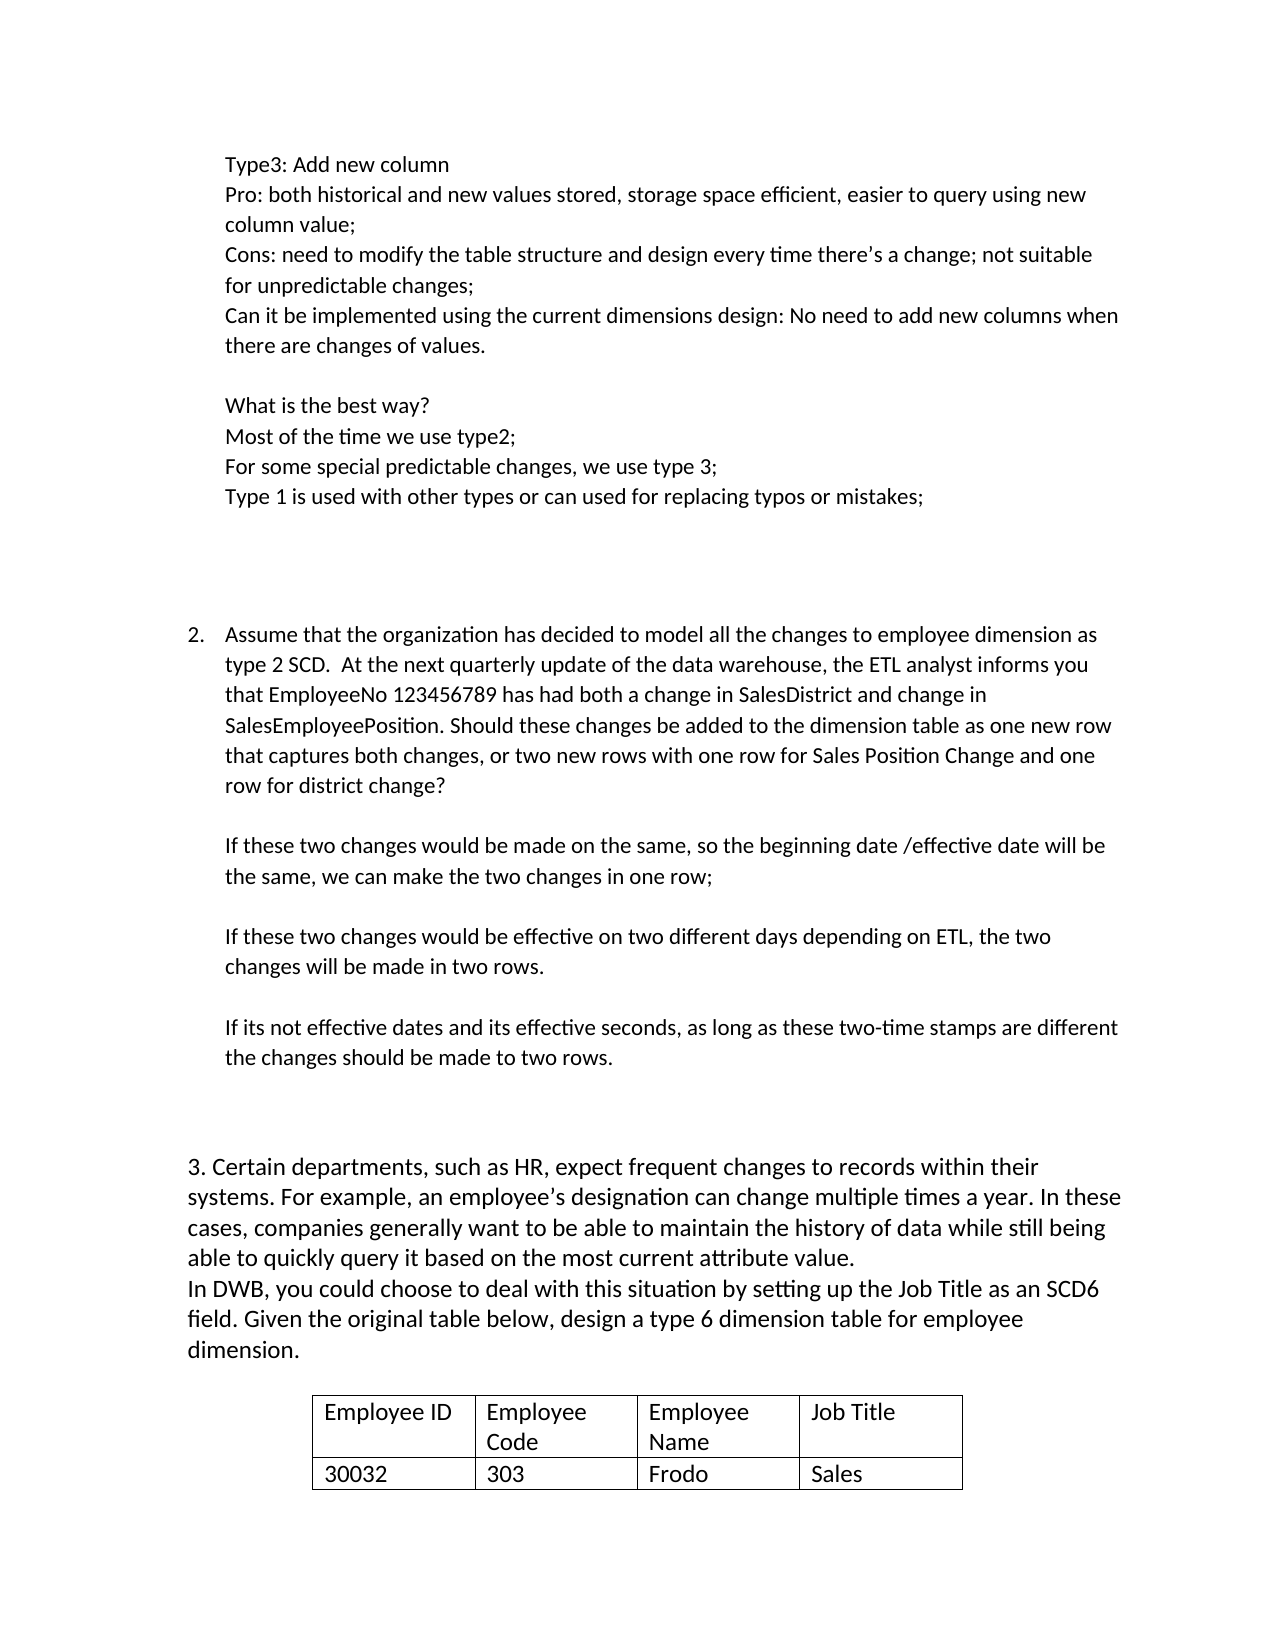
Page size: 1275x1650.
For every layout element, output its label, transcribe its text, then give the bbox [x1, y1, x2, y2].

list Can it be implemented using the current dimensions design: No need to add new columns when there are changes of values. [225, 301, 1125, 359]
table_header Employee ID [313, 1396, 475, 1457]
list Pro: both historical and new values stored, storage space efficient, easier to query using new column value; [225, 180, 1125, 238]
list Type3: Add new column [225, 150, 1125, 178]
list Type 1 is used with other types or can used for replacing typos or mistakes; [225, 482, 1125, 510]
list Most of the time we use type2; [225, 422, 1125, 450]
list What is the best way? [225, 392, 1125, 420]
list For some special predictable changes, we use type 3; [225, 452, 1125, 480]
text 3. Certain departments, such as HR, expect frequent changes to records within their systems. For example, an employee’s designation can change multiple times a year. In these cases, companies generally want to be able to maintain the history of data while still being able to quickly query it based on the most current attribute value. [187, 1151, 1125, 1273]
list If these two changes would be made on the same, so the beginning date /effective date will be the same, we can make the two changes in one row; [225, 832, 1125, 890]
table_cell Sales Manager [800, 1458, 962, 1488]
table_cell 30032 [313, 1458, 475, 1488]
text In DWB, you could choose to deal with this situation by setting up the Job Title as an SCD6 field. Given the original table below, design a type 6 dimension table for employee dimension. [187, 1273, 1125, 1364]
list Assume that the organization has decided to model all the changes to employee dimension as type 2 SCD. At the next quarterly update of the data warehouse, the ETL analyst informs you that EmployeeNo 123456789 has had both a change in SalesDistrict and change in SalesEmployeePosition. Should these changes be added to the dimension table as one new row that captures both changes, or two new rows with one row for Sales Position Change and one row for district change? [187, 620, 1125, 799]
list If its not effective dates and its effective seconds, as long as these two-time stamps are different the changes should be made to two rows. [225, 1013, 1125, 1071]
list Cons: need to modify the table structure and design every time there’s a change; not suitable for unpredictable changes; [225, 241, 1125, 299]
list If these two changes would be effective on two different days depending on ETL, the two changes will be made in two rows. [225, 922, 1125, 980]
table_header Employee Code [476, 1396, 637, 1457]
table_header Job Title [800, 1396, 962, 1457]
table_cell Frodo Baggins [638, 1458, 799, 1488]
table_header Employee Name [638, 1396, 799, 1457]
table_cell 303 [476, 1458, 637, 1488]
